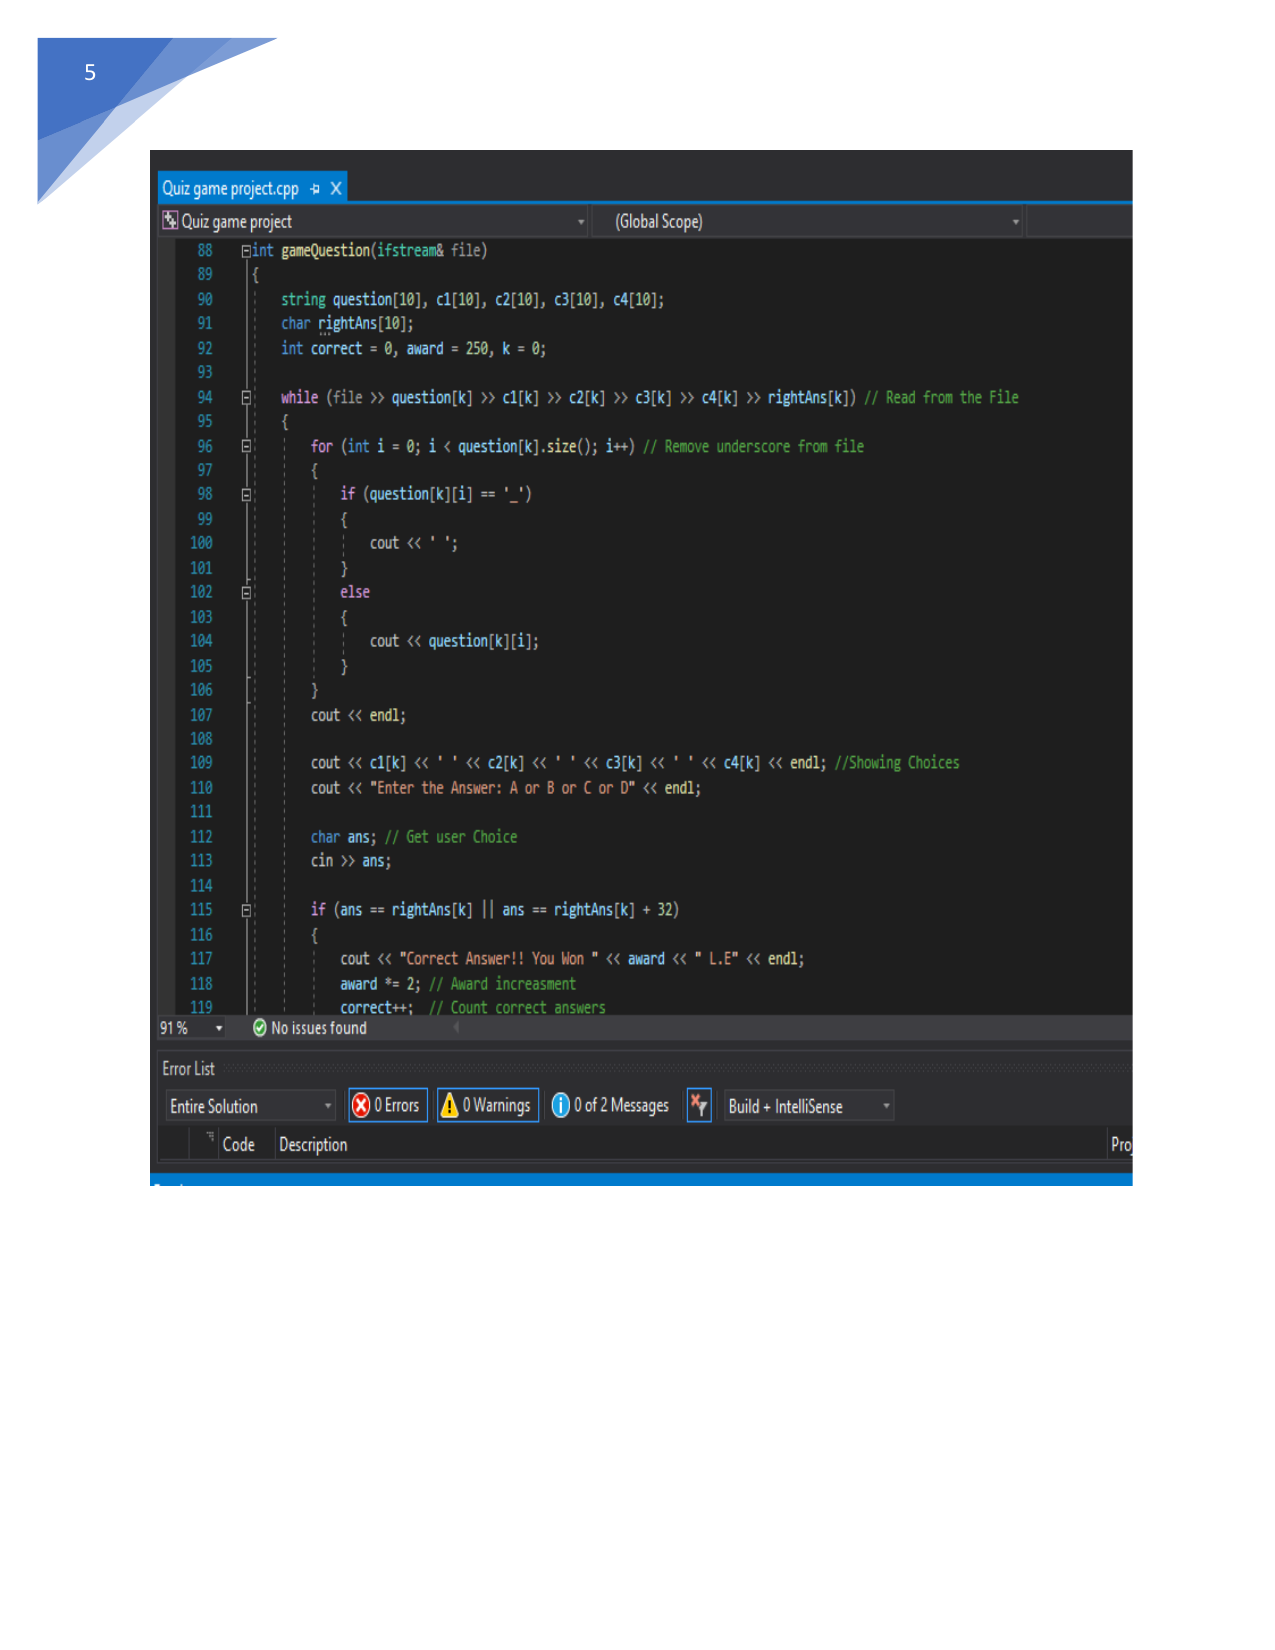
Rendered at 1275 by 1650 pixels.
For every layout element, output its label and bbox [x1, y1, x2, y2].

picture [37, 37, 1133, 1186]
